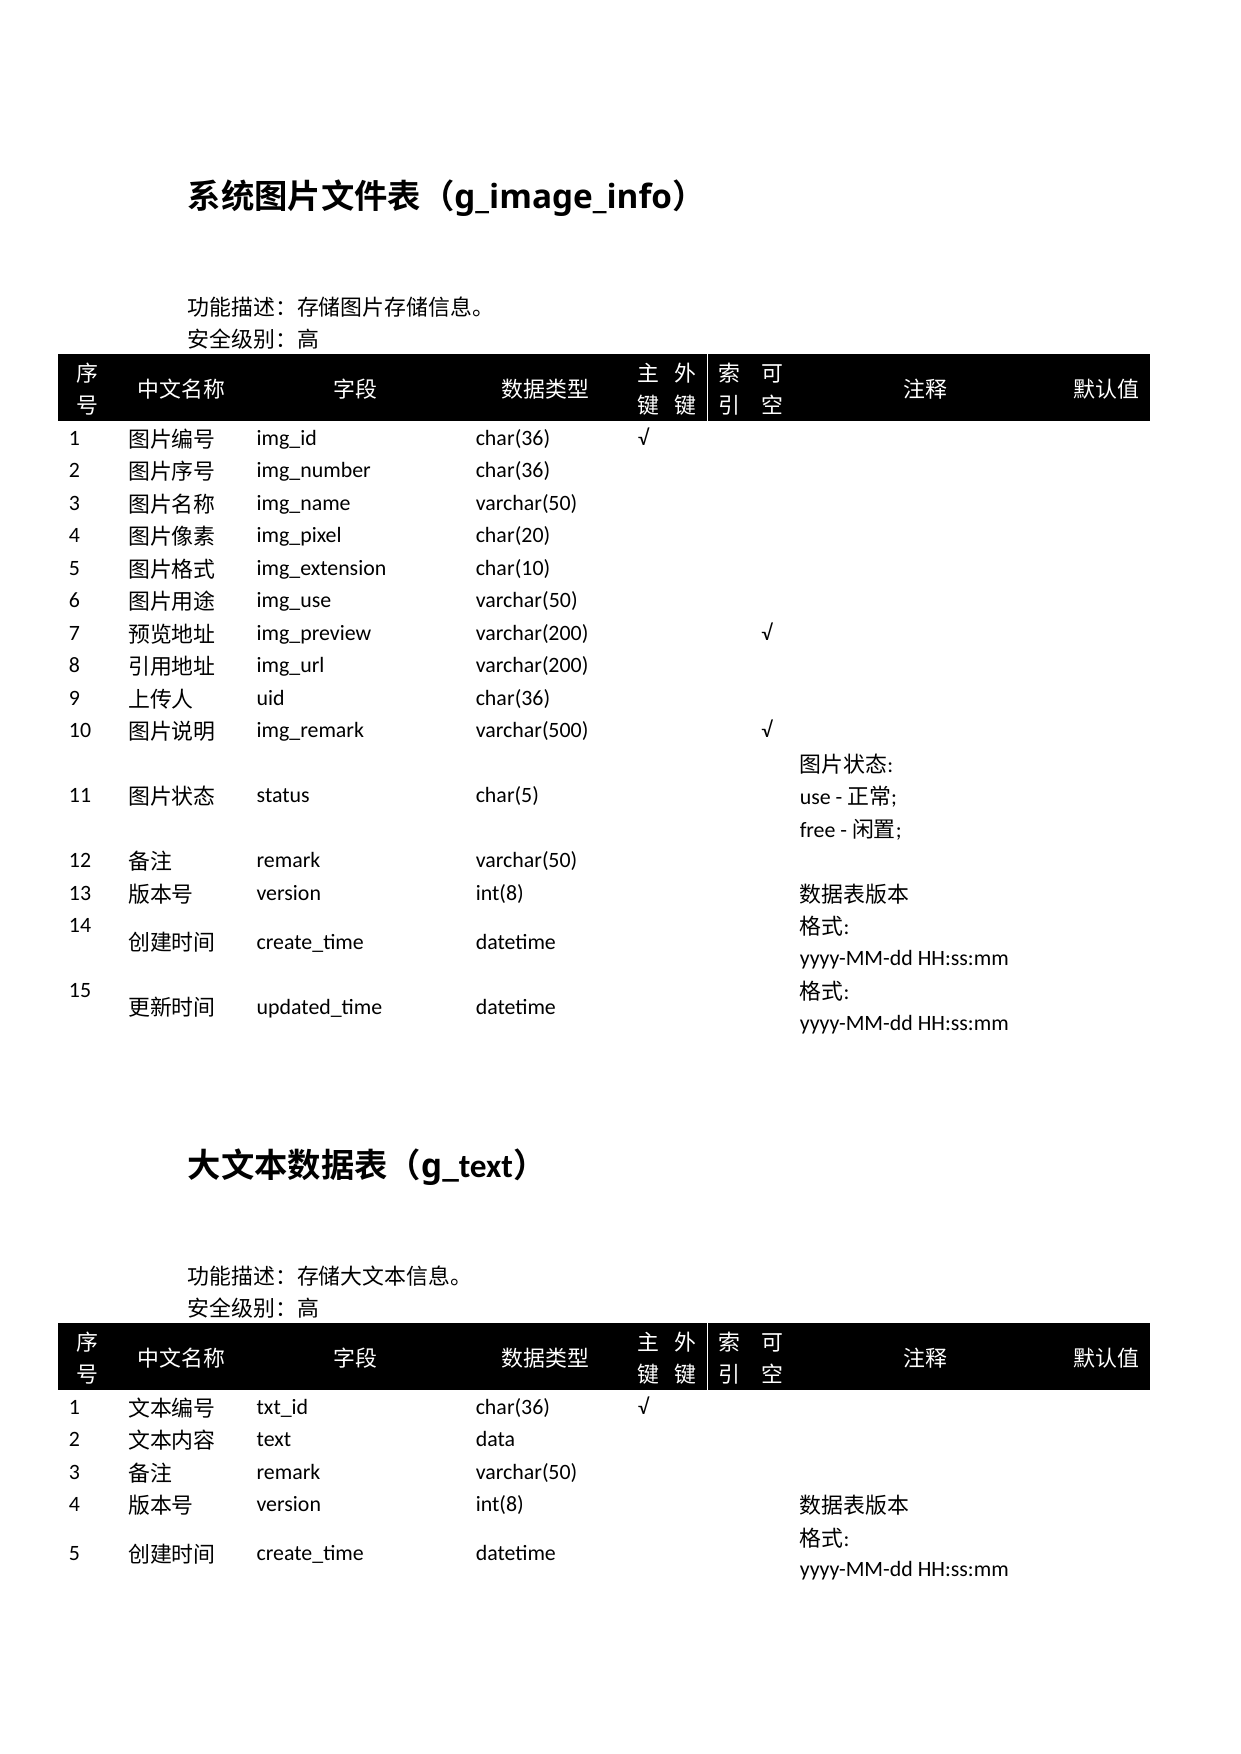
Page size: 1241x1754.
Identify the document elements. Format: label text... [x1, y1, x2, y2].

text 功能描述：存储大文本信息。 [187, 1258, 1053, 1291]
text 安全级别：高 [187, 322, 1053, 354]
subtitle 大文本数据表（g_text） [187, 1131, 1053, 1196]
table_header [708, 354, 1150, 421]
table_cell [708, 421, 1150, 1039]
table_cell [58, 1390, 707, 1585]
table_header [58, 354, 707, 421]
subtitle 系统图片文件表（g_image_info） [187, 162, 1053, 227]
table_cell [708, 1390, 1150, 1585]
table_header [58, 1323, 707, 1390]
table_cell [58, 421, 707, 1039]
text 安全级别：高 [187, 1291, 1053, 1323]
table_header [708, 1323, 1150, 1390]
text 功能描述：存储图片存储信息。 [187, 289, 1053, 322]
